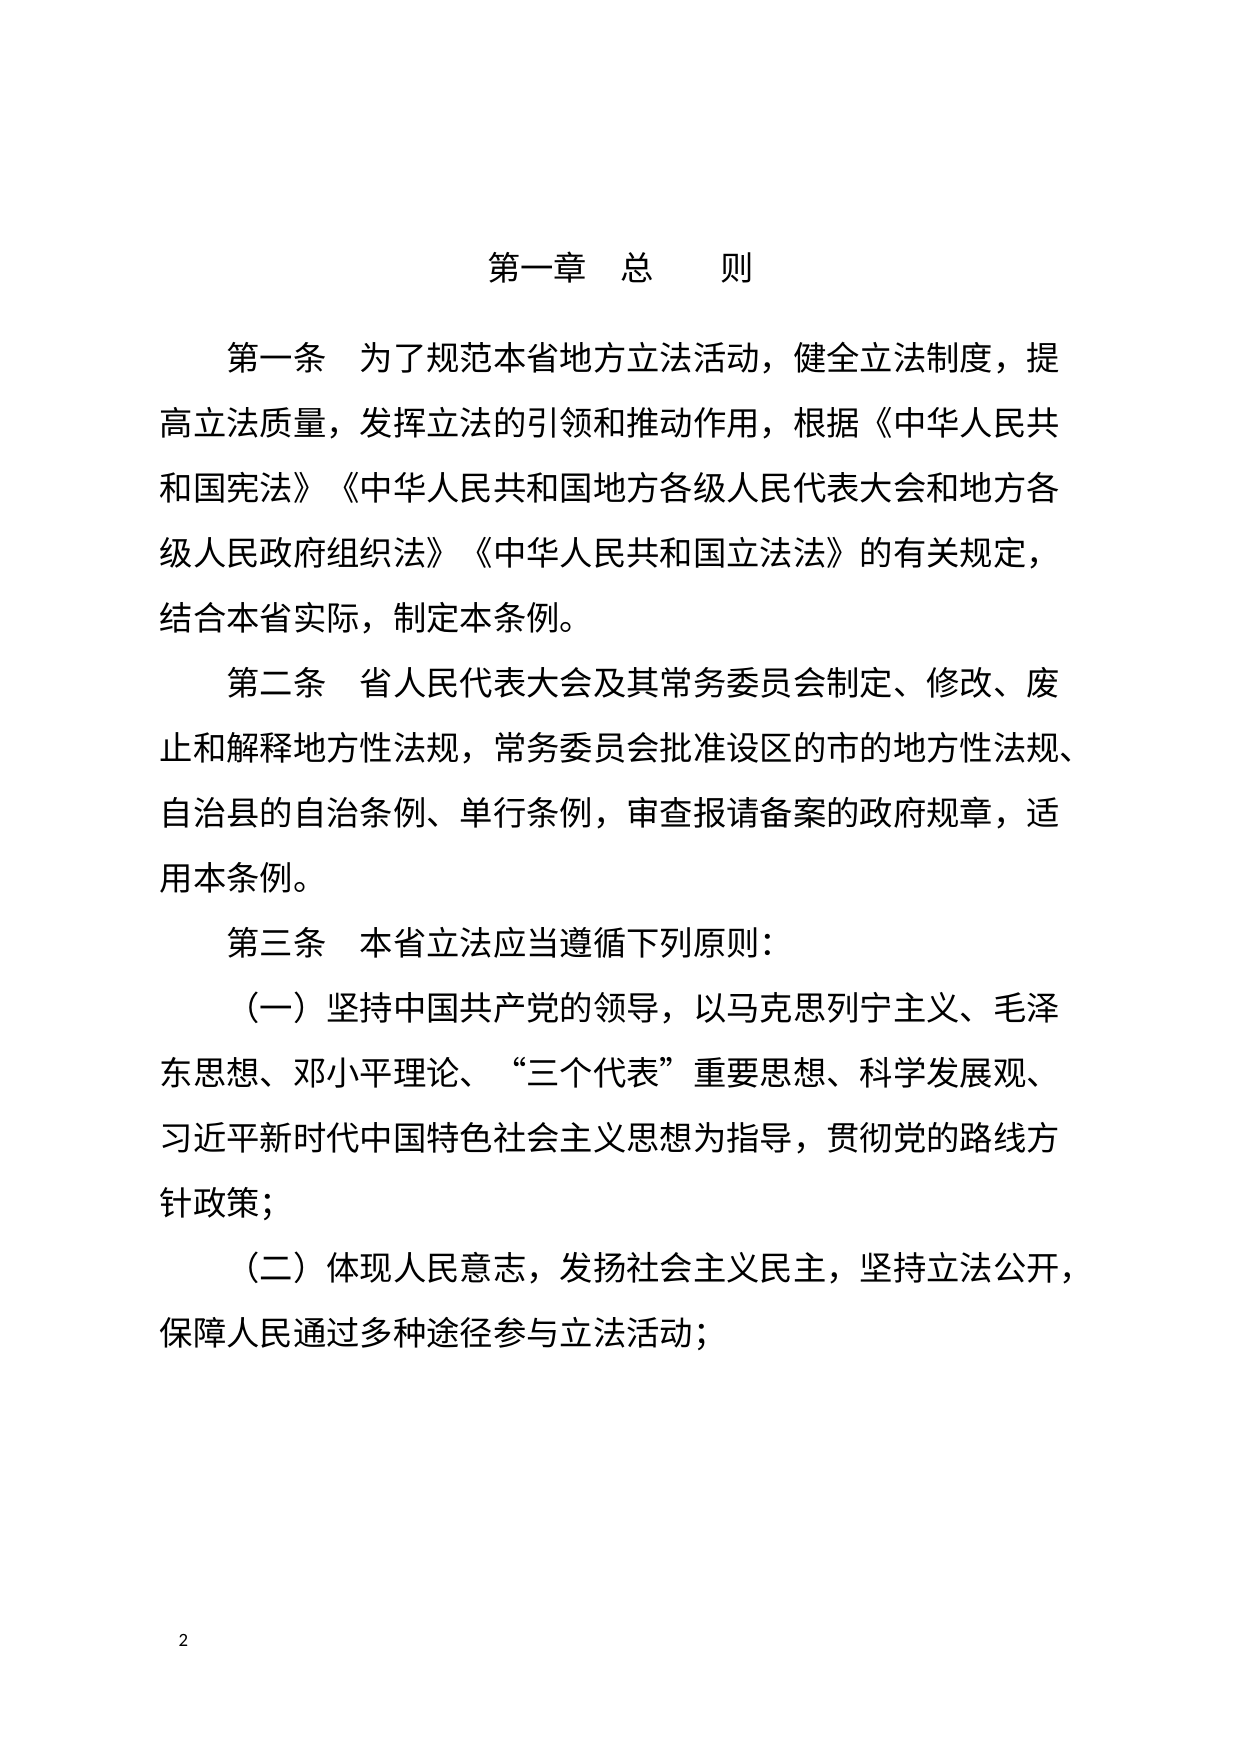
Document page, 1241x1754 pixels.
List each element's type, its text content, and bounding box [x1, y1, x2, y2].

text 第一章 总 则 [159, 233, 1081, 298]
text 第二条 省人民代表大会及其常务委员会制定、修改、废止和解释地方性法规，常务委员会批准设区的市的地方性法规、自治县的自治条例、单行条例，审查报请备案的政府规章，适用本条例。 [159, 648, 1081, 908]
text （二）体现人民意志，发扬社会主义民主，坚持立法公开，保障人民通过多种途径参与立法活动； [159, 1233, 1081, 1363]
text 第一条 为了规范本省地方立法活动，健全立法制度，提高立法质量，发挥立法的引领和推动作用，根据《中华人民共和国宪法》《中华人民共和国地方各级人民代表大会和地方各级人民政府组织法》《中华人民共和国立法法》的有关规定，结合本省实际，制定本条例。 [159, 323, 1081, 648]
text 第三条 本省立法应当遵循下列原则： [159, 908, 1081, 973]
text （一）坚持中国共产党的领导，以马克思列宁主义、毛泽东思想、邓小平理论、“三个代表”重要思想、科学发展观、习近平新时代中国特色社会主义思想为指导，贯彻党的路线方针政策； [159, 973, 1081, 1233]
